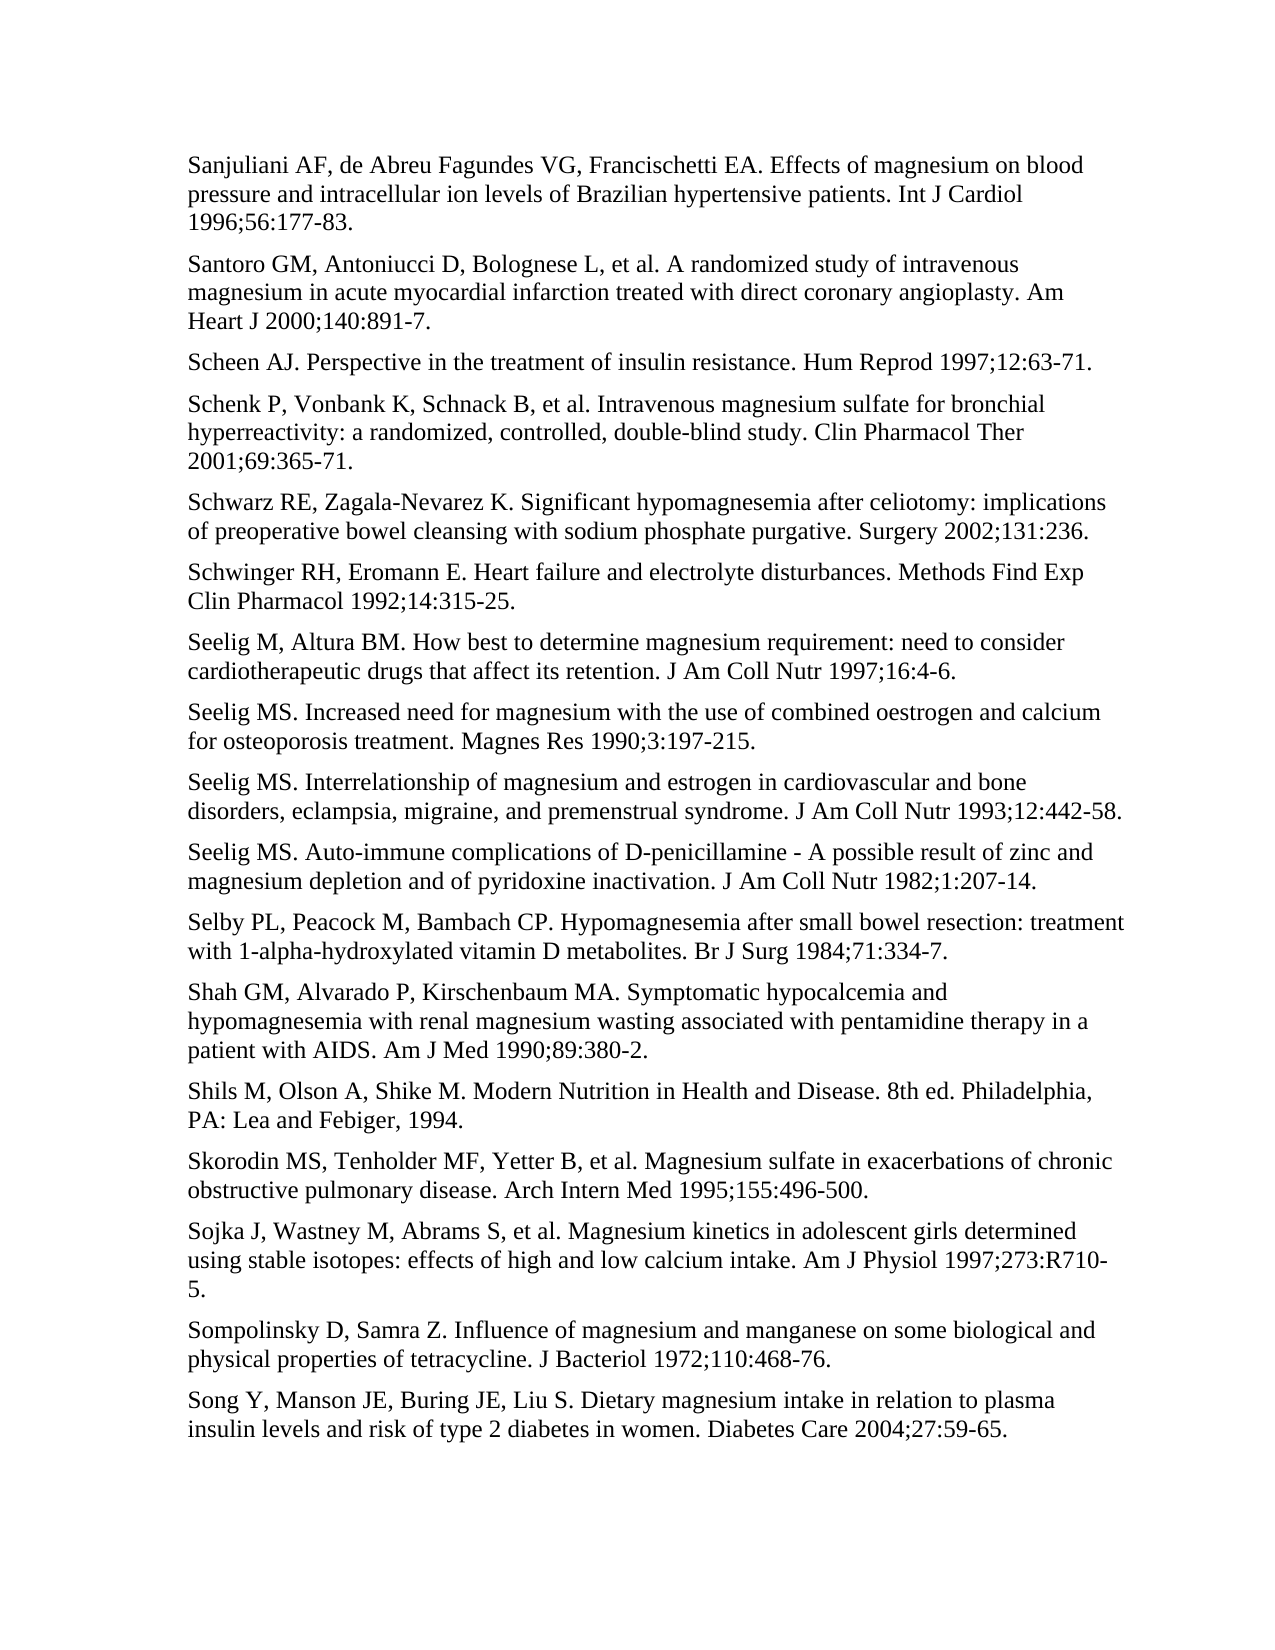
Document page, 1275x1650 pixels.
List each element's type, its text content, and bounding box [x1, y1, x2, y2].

text Seelig MS. Interrelationship of magnesium and estrogen in cardiovascular and bone disorders, eclampsia, migraine, and premenstrual syndrome. J Am Coll Nutr 1993;12:442-58. [187, 767, 1125, 825]
text Seelig M, Altura BM. How best to determine magnesium requirement: need to consider cardiotherapeutic drugs that affect its retention. J Am Coll Nutr 1997;16:4-6. [187, 627, 1125, 685]
text Seelig MS. Auto-immune complications of D-penicillamine - A possible result of zinc and magnesium depletion and of pyridoxine inactivation. J Am Coll Nutr 1982;1:207-14. [187, 837, 1125, 895]
text Seelig MS. Increased need for magnesium with the use of combined oestrogen and calcium for osteoporosis treatment. Magnes Res 1990;3:197-215. [187, 697, 1125, 755]
text Scheen AJ. Perspective in the treatment of insulin resistance. Hum Reprod 1997;12:63-71. [187, 347, 1125, 376]
text Skorodin MS, Tenholder MF, Yetter B, et al. Magnesium sulfate in exacerbations of chronic obstructive pulmonary disease. Arch Intern Med 1995;155:496-500. [187, 1146, 1125, 1204]
text Sompolinsky D, Samra Z. Influence of magnesium and manganese on some biological and physical properties of tetracycline. J Bacteriol 1972;110:468-76. [187, 1315, 1125, 1372]
text Schenk P, Vonbank K, Schnack B, et al. Intravenous magnesium sulfate for bronchial hyperreactivity: a randomized, controlled, double-blind study. Clin Pharmacol Ther 2001;69:365-71. [187, 389, 1125, 475]
text Shah GM, Alvarado P, Kirschenbaum MA. Symptomatic hypocalcemia and hypomagnesemia with renal magnesium wasting associated with pentamidine therapy in a patient with AIDS. Am J Med 1990;89:380-2. [187, 977, 1125, 1064]
text Schwarz RE, Zagala-Nevarez K. Significant hypomagnesemia after celiotomy: implications of preoperative bowel cleansing with sodium phosphate purgative. Surgery 2002;131:236. [187, 487, 1125, 545]
text Sojka J, Wastney M, Abrams S, et al. Magnesium kinetics in adolescent girls determined using stable isotopes: effects of high and low calcium intake. Am J Physiol 1997;273:R710-5. [187, 1216, 1125, 1302]
text Sanjuliani AF, de Abreu Fagundes VG, Francischetti EA. Effects of magnesium on blood pressure and intracellular ion levels of Brazilian hypertensive patients. Int J Cardiol 1996;56:177-83. [187, 150, 1125, 236]
text Santoro GM, Antoniucci D, Bolognese L, et al. A randomized study of intravenous magnesium in acute myocardial infarction treated with direct coronary angioplasty. Am Heart J 2000;140:891-7. [187, 249, 1125, 335]
text Shils M, Olson A, Shike M. Modern Nutrition in Health and Disease. 8th ed. Philadelphia, PA: Lea and Febiger, 1994. [187, 1076, 1125, 1134]
text Song Y, Manson JE, Buring JE, Liu S. Dietary magnesium intake in relation to plasma insulin levels and risk of type 2 diabetes in women. Diabetes Care 2004;27:59-65. [187, 1385, 1125, 1442]
text Selby PL, Peacock M, Bambach CP. Hypomagnesemia after small bowel resection: treatment with 1-alpha-hydroxylated vitamin D metabolites. Br J Surg 1984;71:334-7. [187, 907, 1125, 965]
text Schwinger RH, Eromann E. Heart failure and electrolyte disturbances. Methods Find Exp Clin Pharmacol 1992;14:315-25. [187, 557, 1125, 615]
